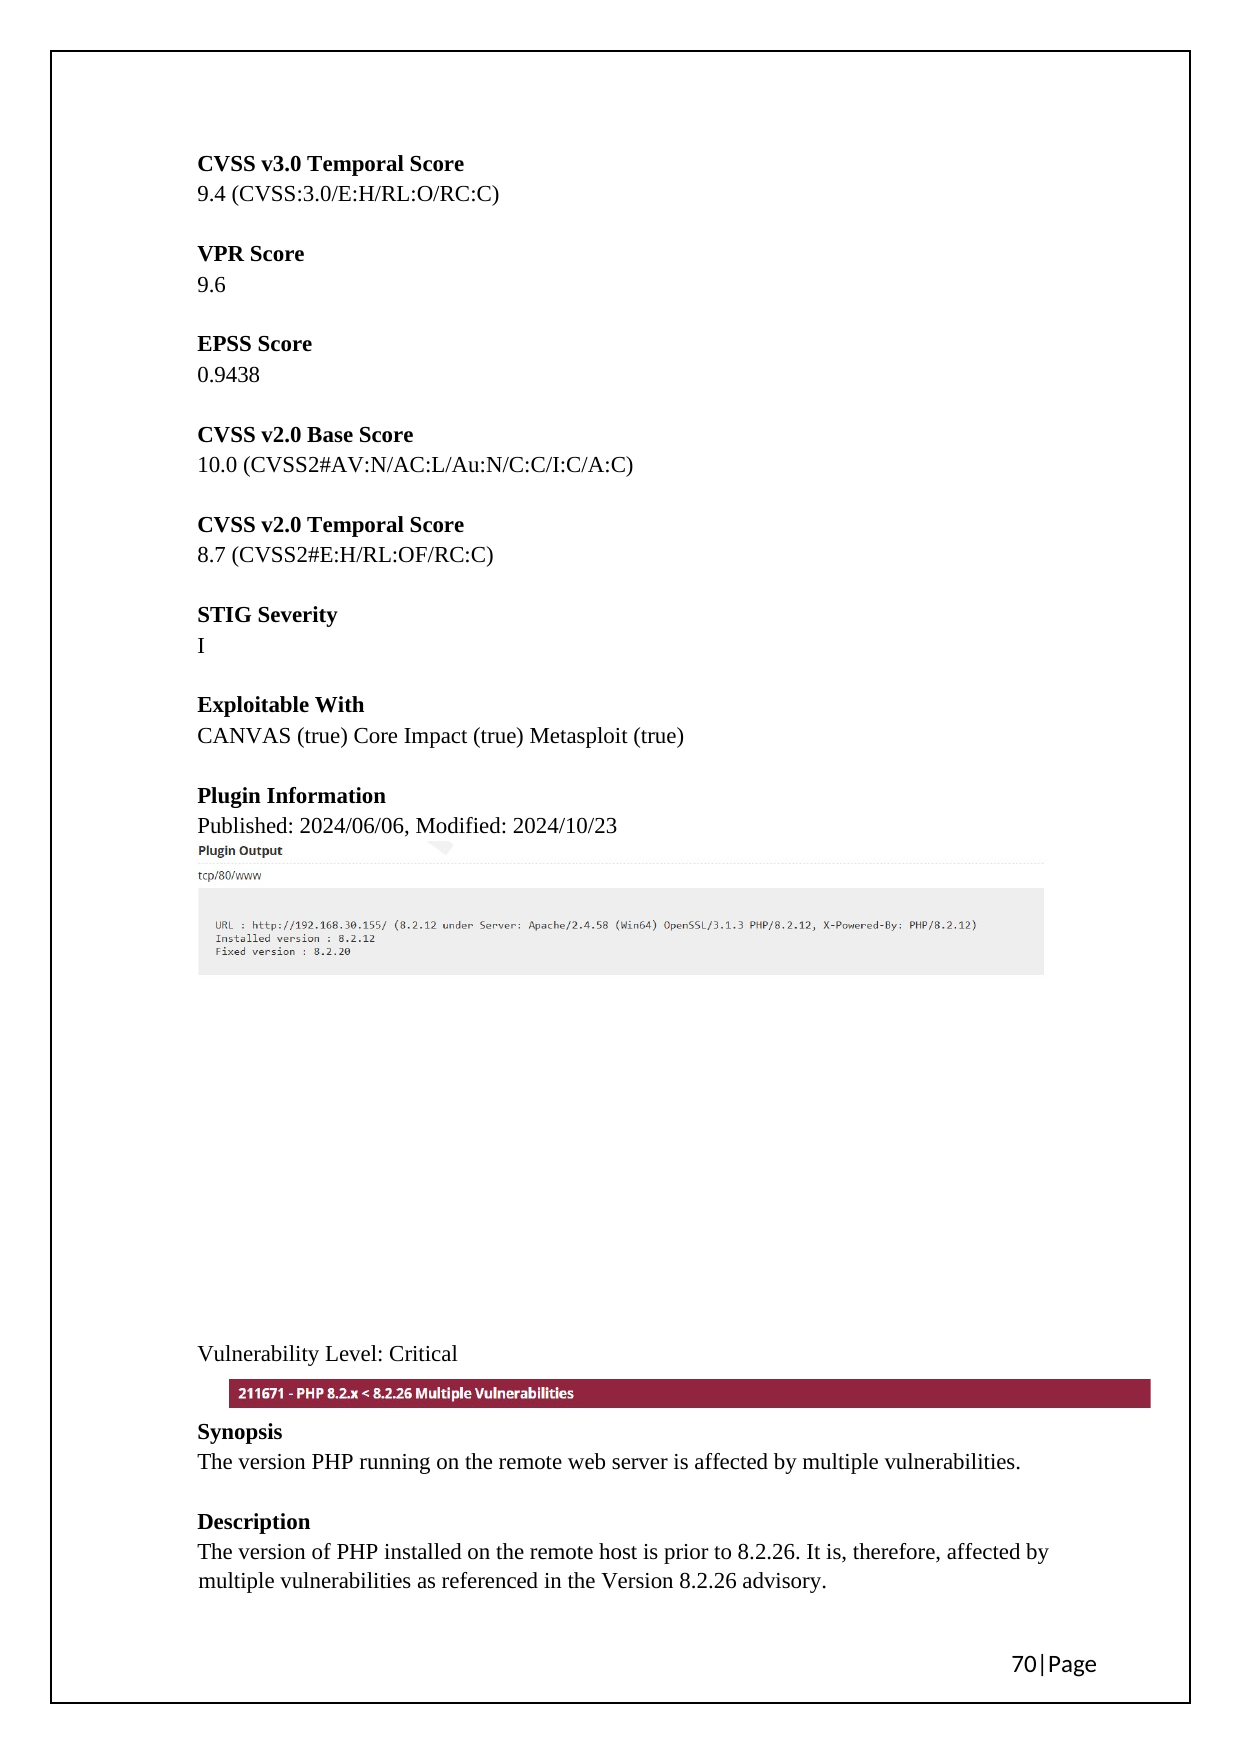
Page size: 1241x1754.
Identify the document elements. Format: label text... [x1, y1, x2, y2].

text Vulnerability Level: Critical [197, 1340, 1091, 1366]
text STIG Severity [197, 601, 1116, 628]
text CVSS v3.0 Temporal Score [197, 150, 1116, 176]
text Synopsis [197, 1418, 1116, 1444]
text VPR Score [197, 240, 1116, 267]
text Published: 2024/06/06, Modified: 2024/10/23 [197, 812, 1091, 838]
text 0.9438 [197, 361, 1091, 387]
text The version of PHP installed on the remote host is prior to 8.2.26. It is, therefore, affected by multiple vulnerabilities as referenced in the Version 8.2.26 advisory. [197, 1538, 1091, 1594]
text 9.6 [197, 271, 1091, 297]
text EPSS Score [197, 330, 1116, 357]
picture [190, 841, 1050, 994]
picture [225, 1372, 1151, 1413]
text I [197, 632, 1091, 658]
text CVSS v2.0 Base Score [197, 421, 1116, 447]
text Plugin Information [197, 782, 1116, 808]
text The version PHP running on the remote web server is affected by multiple vulnerabilities. [197, 1448, 1091, 1474]
text Description [197, 1508, 1116, 1534]
text 9.4 (CVSS:3.0/E:H/RL:O/RC:C) [197, 180, 1091, 207]
text 10.0 (CVSS2#AV:N/AC:L/Au:N/C:C/I:C/A:C) [197, 451, 1091, 478]
text CVSS v2.0 Temporal Score [197, 511, 1116, 537]
text 8.7 (CVSS2#E:H/RL:OF/RC:C) [197, 541, 1091, 568]
text Exploitable With [197, 691, 1116, 718]
text CANVAS (true) Core Impact (true) Metasploit (true) [197, 722, 1091, 748]
